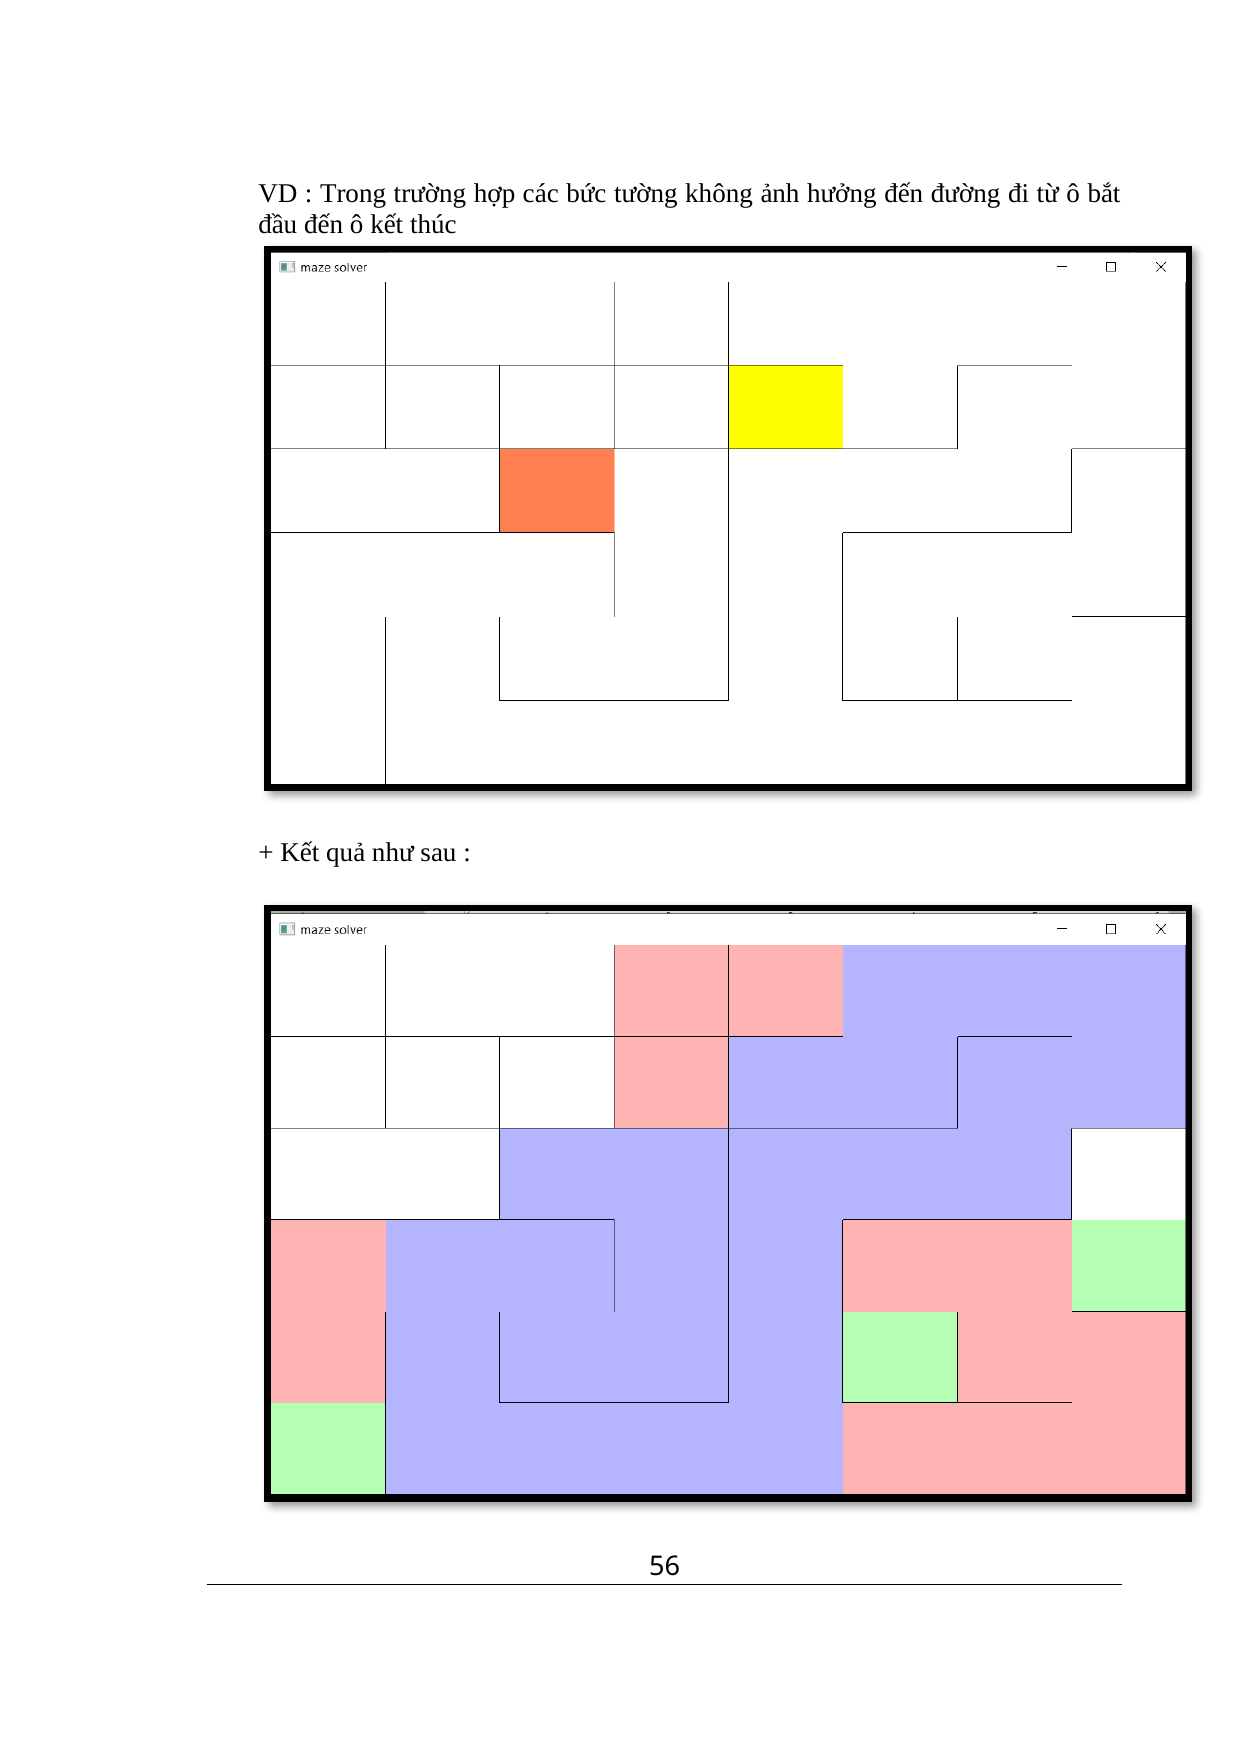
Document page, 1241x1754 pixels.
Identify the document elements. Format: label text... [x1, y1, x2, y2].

picture [271, 252, 1186, 784]
picture [271, 911, 1186, 1495]
list VD : Trong trường hợp các bức tường không ảnh hưởng đến đường đi từ ô bắt đầu đến ô kết thúc [258, 177, 1122, 239]
list + Kết quả như sau : [258, 836, 1122, 867]
